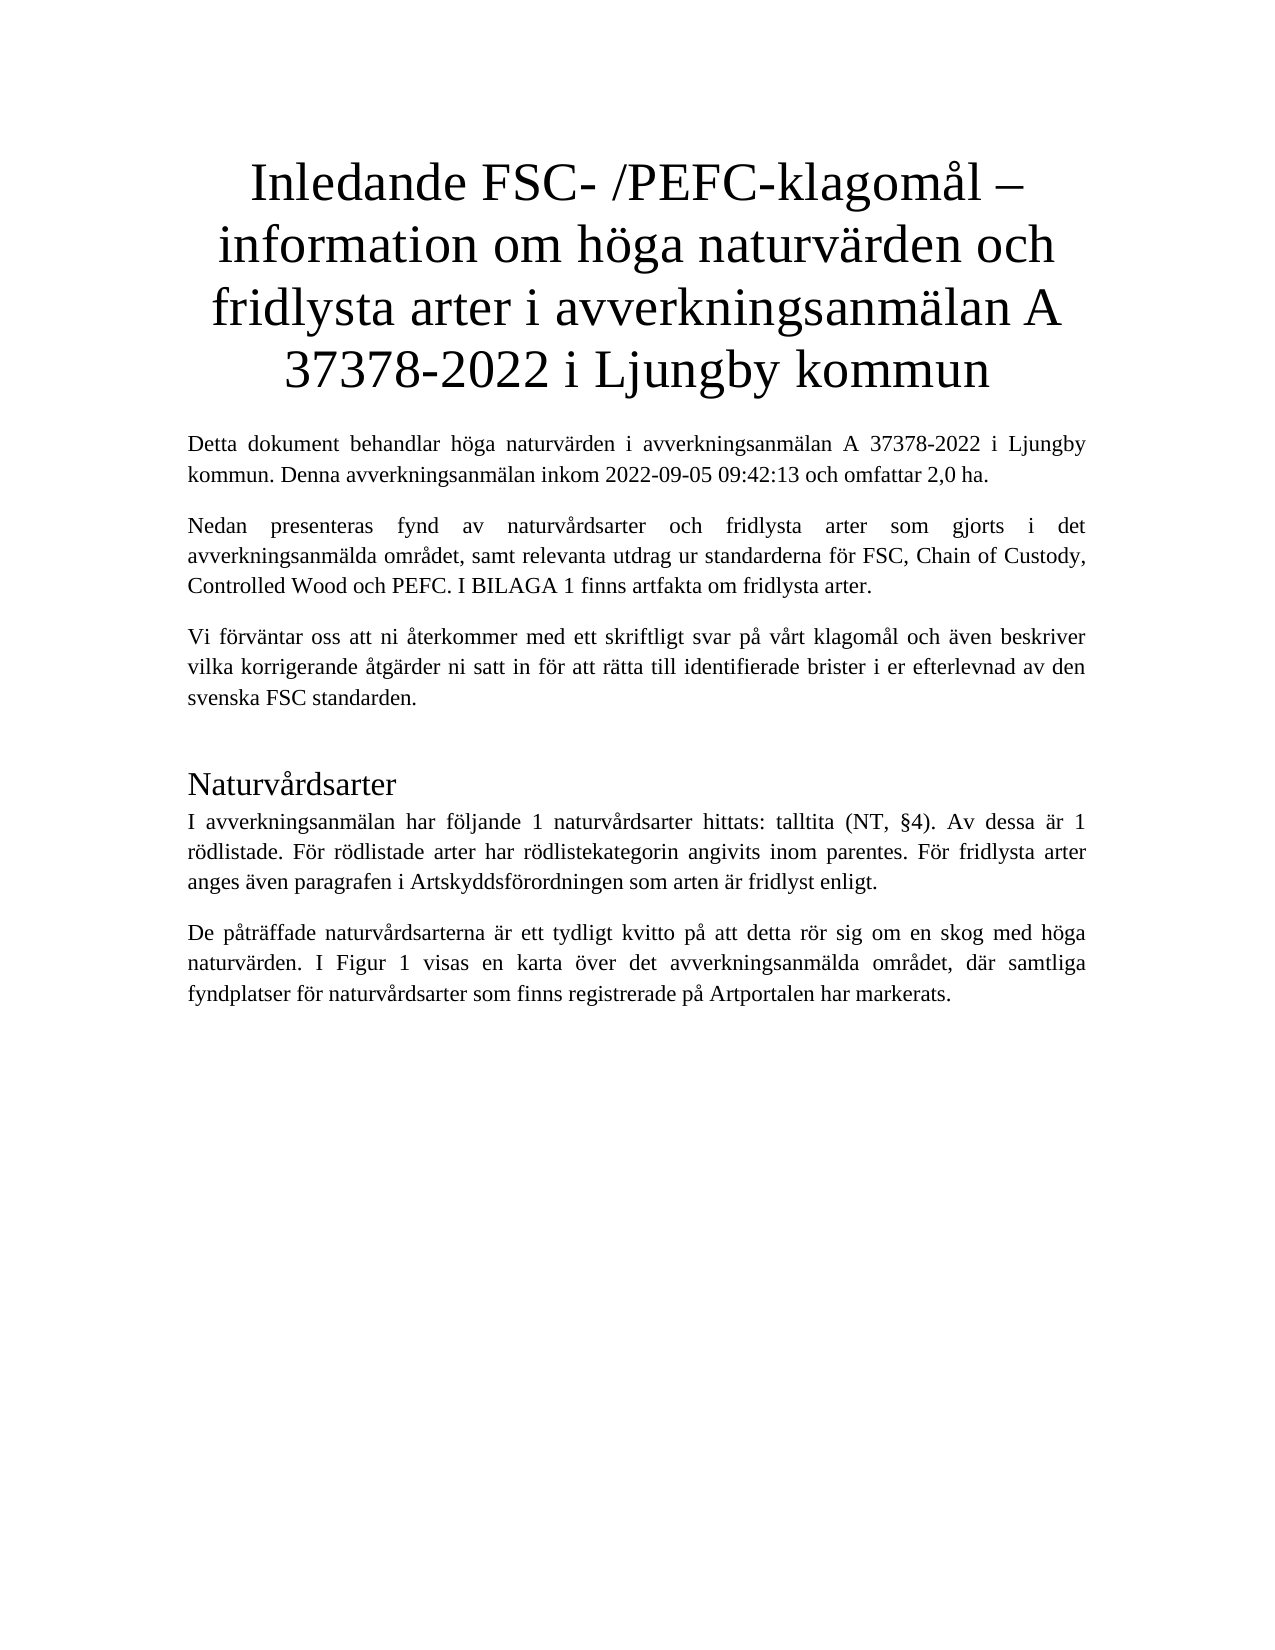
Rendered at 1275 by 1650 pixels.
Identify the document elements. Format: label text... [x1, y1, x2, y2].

text Nedan presenteras fynd av naturvårdsarter och fridlysta arter som gjorts i det avverkningsanmälda området, samt relevanta utdrag ur standarderna för FSC, Chain of Custody, Controlled Wood och PEFC. I BILAGA 1 finns artfakta om fridlysta arter. [187, 512, 1087, 598]
text Detta dokument behandlar höga naturvärden i avverkningsanmälan A 37378-2022 i Ljungby kommun. Denna avverkningsanmälan inkom 2022-09-05 09:42:13 och omfattar 2,0 ha. [187, 430, 1087, 487]
text Vi förväntar oss att ni återkommer med ett skriftligt svar på vårt klagomål och även beskriver vilka korrigerande åtgärder ni satt in för att rätta till identifierade brister i er efterlevnad av den svenska FSC standarden. [187, 623, 1087, 710]
title Inledande FSC- /PEFC-klagomål – information om höga naturvärden och fridlysta arter i avverkningsanmälan A 37378-2022 i Ljungby kommun [187, 150, 1087, 399]
text De påträffade naturvårdsarterna är ett tydligt kvitto på att detta rör sig om en skog med höga naturvärden. I Figur 1 visas en karta över det avverkningsanmälda området, där samtliga fyndplatser för naturvårdsarter som finns registrerade på Artportalen har markerats. [187, 919, 1087, 1006]
text I avverkningsanmälan har följande 1 naturvårdsarter hittats: talltita (NT, §4). Av dessa är 1 rödlistade. För rödlistade arter har rödlistekategorin angivits inom parentes. För fridlysta arter anges även paragrafen i Artskyddsförordningen som arten är fridlyst enligt. [187, 808, 1087, 894]
subtitle Naturvårdsarter [187, 764, 1087, 802]
